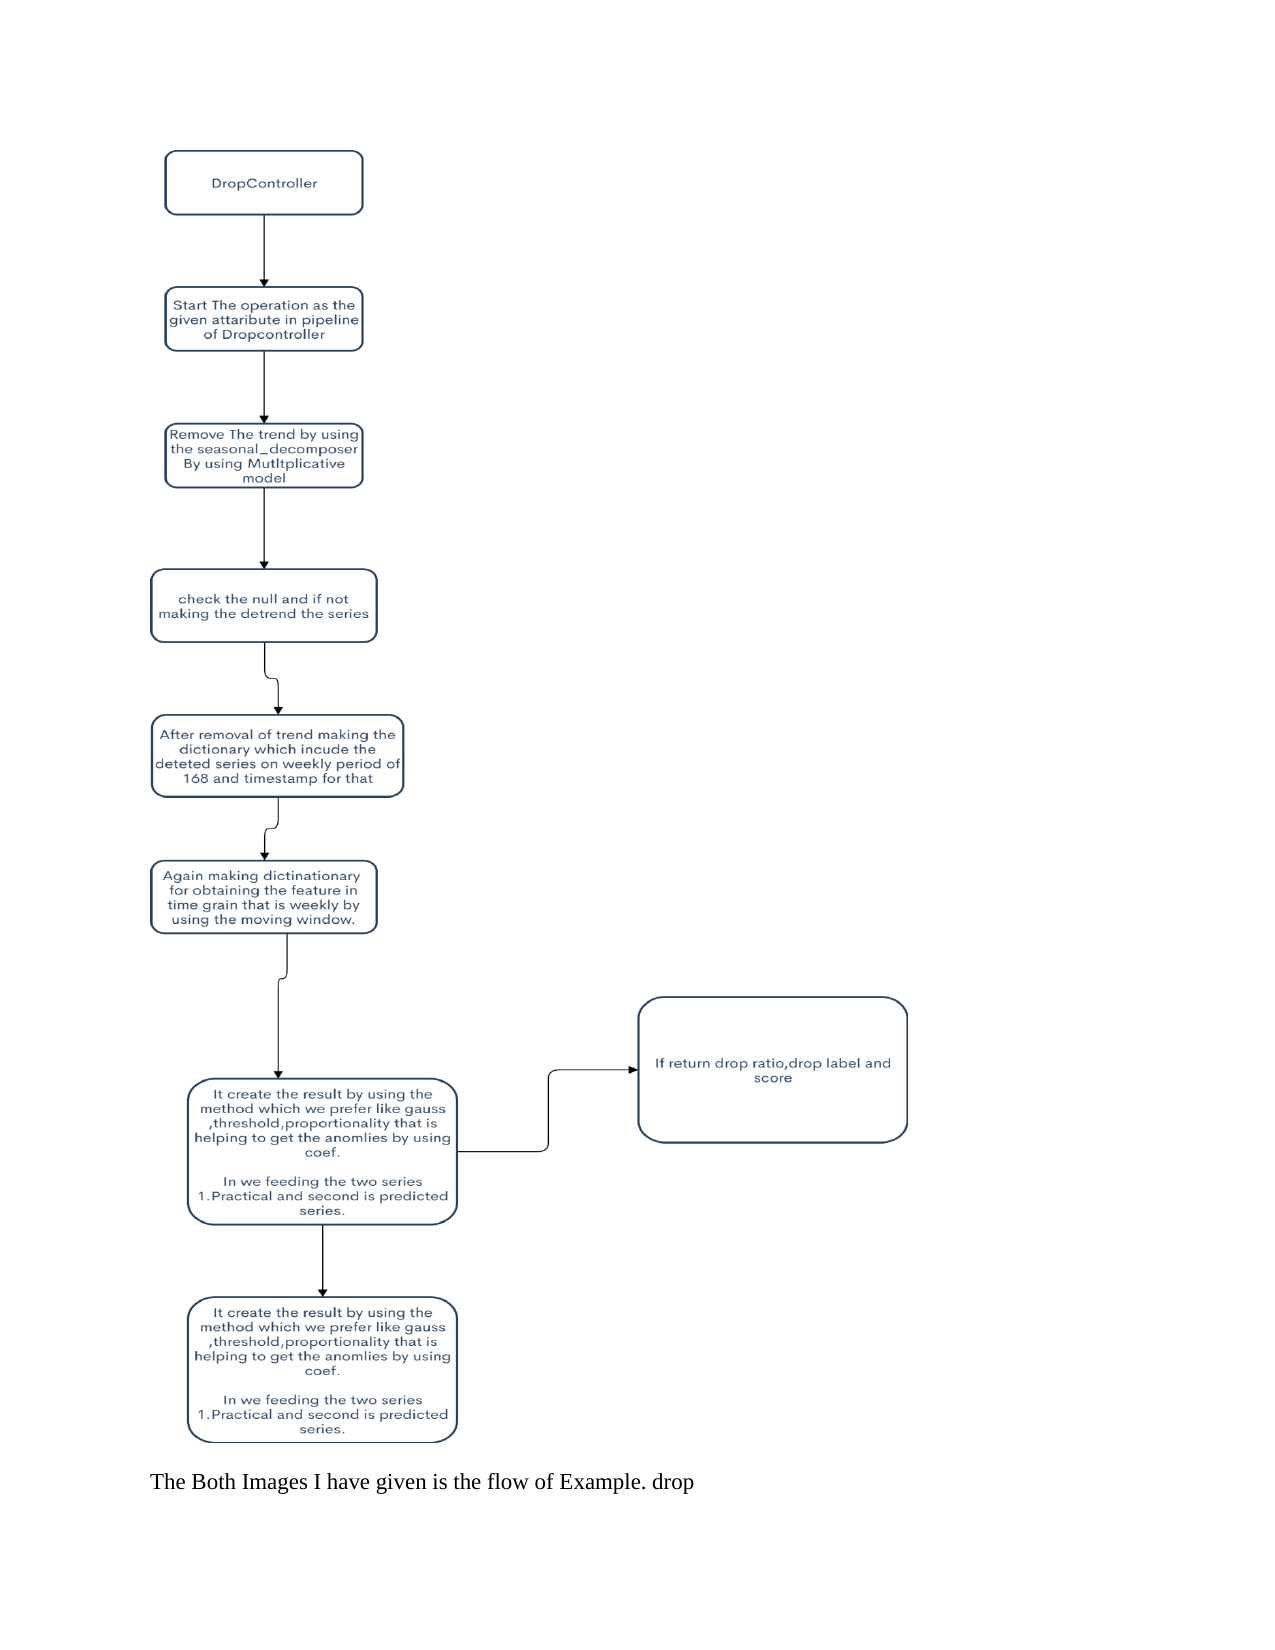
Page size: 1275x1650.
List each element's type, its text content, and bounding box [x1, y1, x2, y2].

text The Both Images I have given is the flow of Example. drop [150, 1468, 1125, 1494]
picture [150, 150, 909, 1443]
